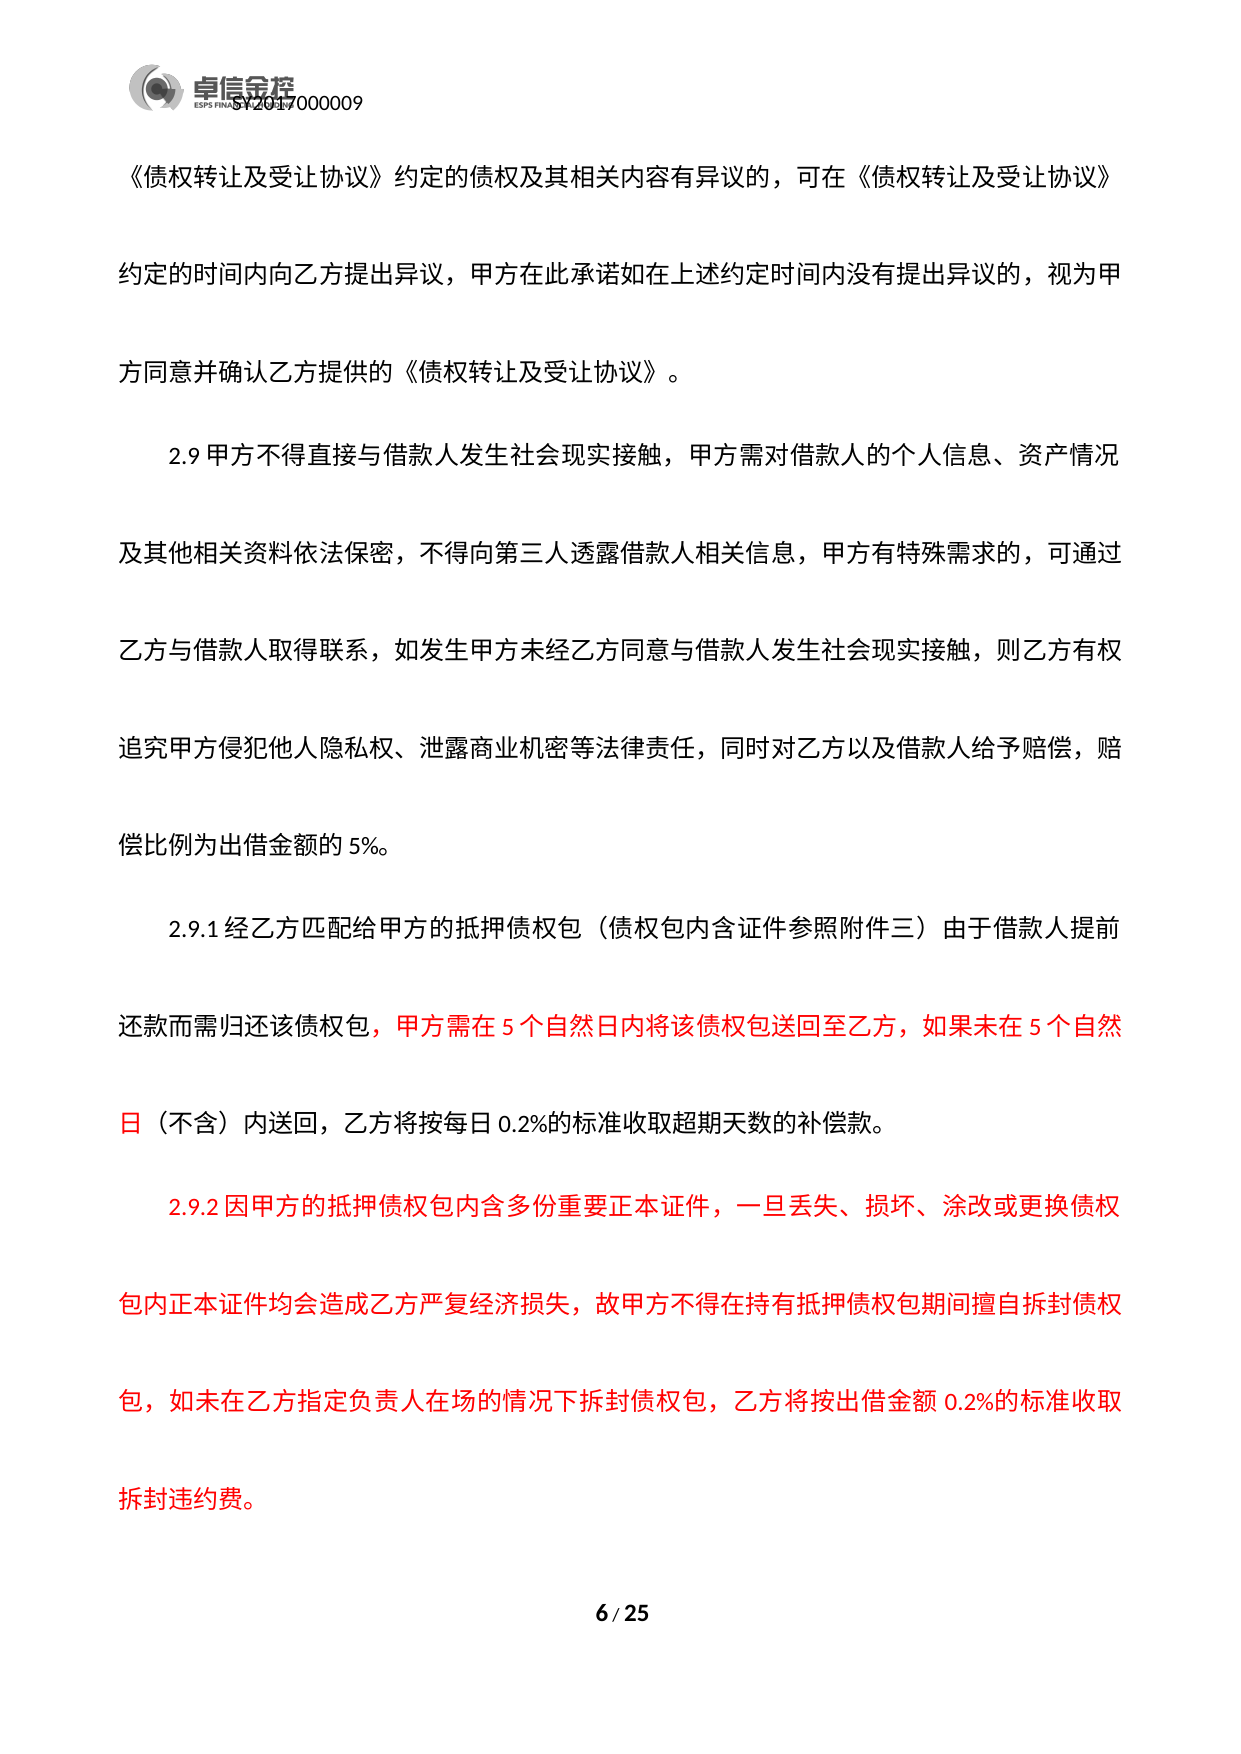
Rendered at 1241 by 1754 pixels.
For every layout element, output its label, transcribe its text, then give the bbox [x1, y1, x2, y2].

text 2.9.1经乙方匹配给甲方的抵押债权包（债权包内含证件参照附件三）由于借款人提前还款而需归还该债权包，甲方需在5个自然日内将该债权包送回至乙方，如果未在5个自然日（不含）内送回，乙方将按每日0.2%的标准收取超期天数的补偿款。 [118, 894, 1122, 1154]
text 2.9甲方不得直接与借款人发生社会现实接触，甲方需对借款人的个人信息、资产情况及其他相关资料依法保密，不得向第三人透露借款人相关信息，甲方有特殊需求的，可通过乙方与借款人取得联系，如发生甲方未经乙方同意与借款人发生社会现实接触，则乙方有权追究甲方侵犯他人隐私权、泄露商业机密等法律责任，同时对乙方以及借款人给予赔偿，赔偿比例为出借金额的5%。 [118, 421, 1122, 876]
text 2.9.2因甲方的抵押债权包内含多份重要正本证件，一旦丢失、损坏、涂改或更换债权包内正本证件均会造成乙方严复经济损失，故甲方不得在持有抵押债权包期间擅自拆封债权包，如未在乙方指定负责人在场的情况下拆封债权包，乙方将按出借金额0.2%的标准收取拆封违约费。 [118, 1172, 1122, 1530]
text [118, 143, 1122, 403]
